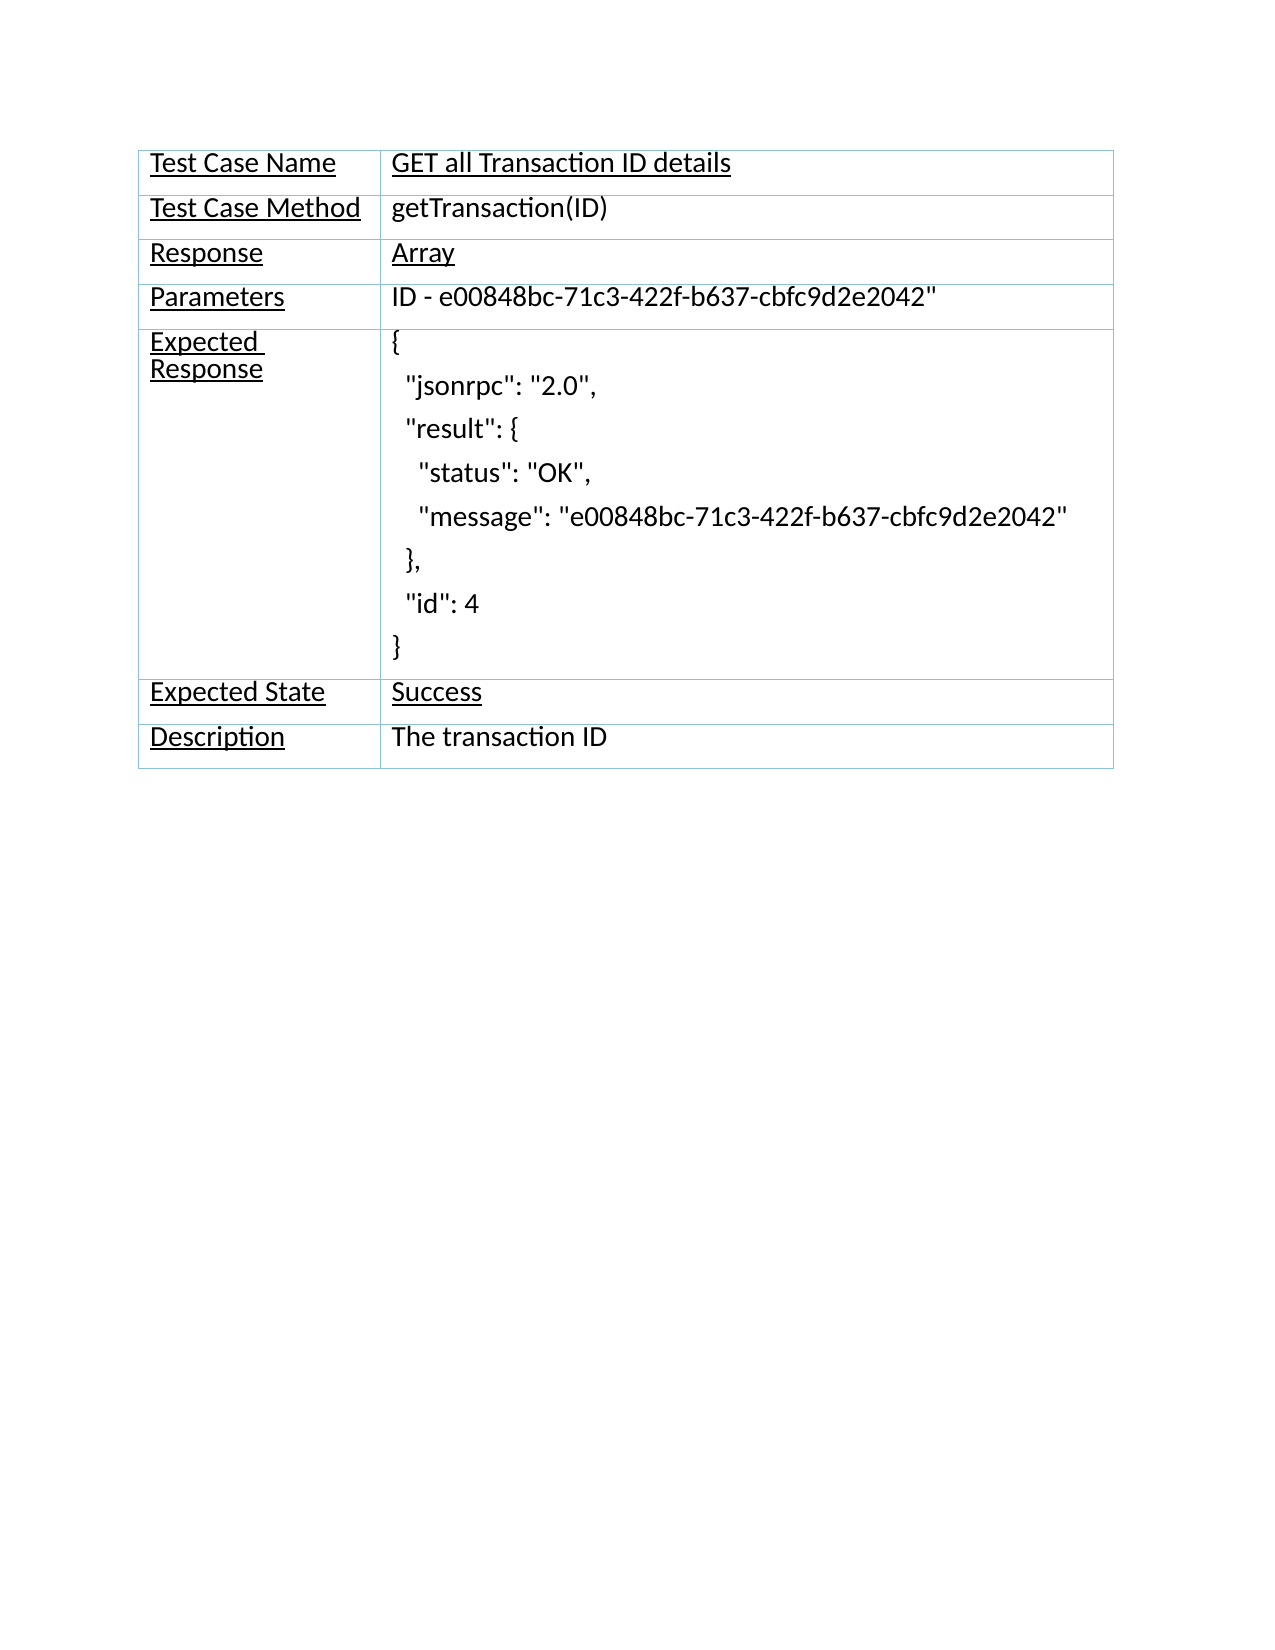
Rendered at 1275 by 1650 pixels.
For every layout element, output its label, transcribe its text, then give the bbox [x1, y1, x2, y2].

table_cell The transaction ID [381, 725, 1113, 768]
table_cell { "jsonrpc": "2.0", "result": { "status": "OK", "message": "e00848bc-71c3-422f-b637-cbfc9d2e2042" }, "id": 4 } [381, 330, 1113, 679]
table_cell Expected State [139, 680, 380, 724]
table_cell Description [139, 725, 380, 768]
table_cell getTransaction(ID) [381, 196, 1113, 239]
table_cell Array [381, 240, 1113, 284]
table_cell Response [139, 240, 380, 284]
table_header GET all Transaction ID details [381, 151, 1113, 195]
table_cell Expected Response [139, 330, 380, 679]
table_cell ID - e00848bc-71c3-422f-b637-cbfc9d2e2042" [381, 285, 1113, 329]
table_cell Test Case Method [139, 196, 380, 239]
table_header Test Case Name [139, 151, 380, 195]
table_cell Success [381, 680, 1113, 724]
table_cell Parameters [139, 285, 380, 329]
